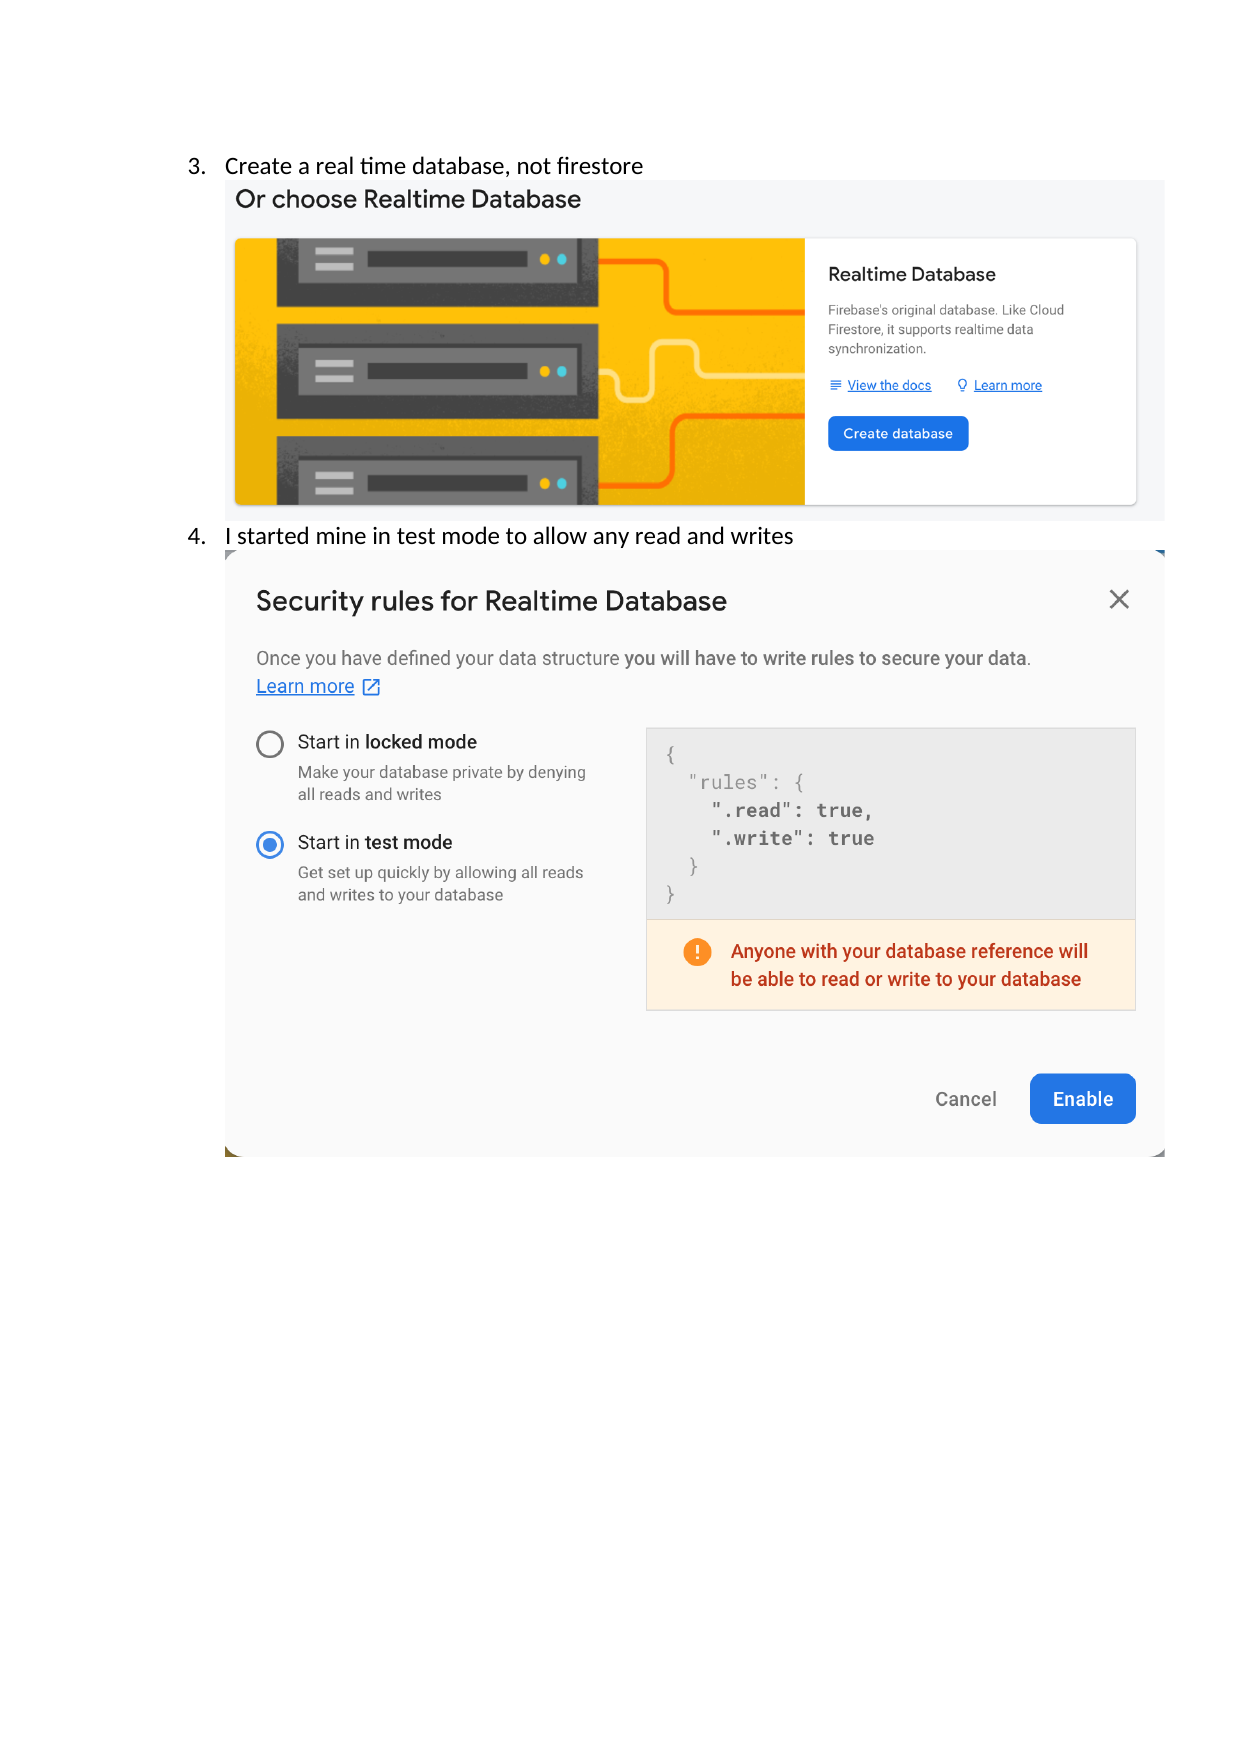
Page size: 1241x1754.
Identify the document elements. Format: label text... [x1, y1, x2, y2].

list I started mine in test mode to allow any read and writes [187, 520, 1090, 551]
picture [225, 180, 1165, 521]
picture [225, 550, 1165, 1157]
